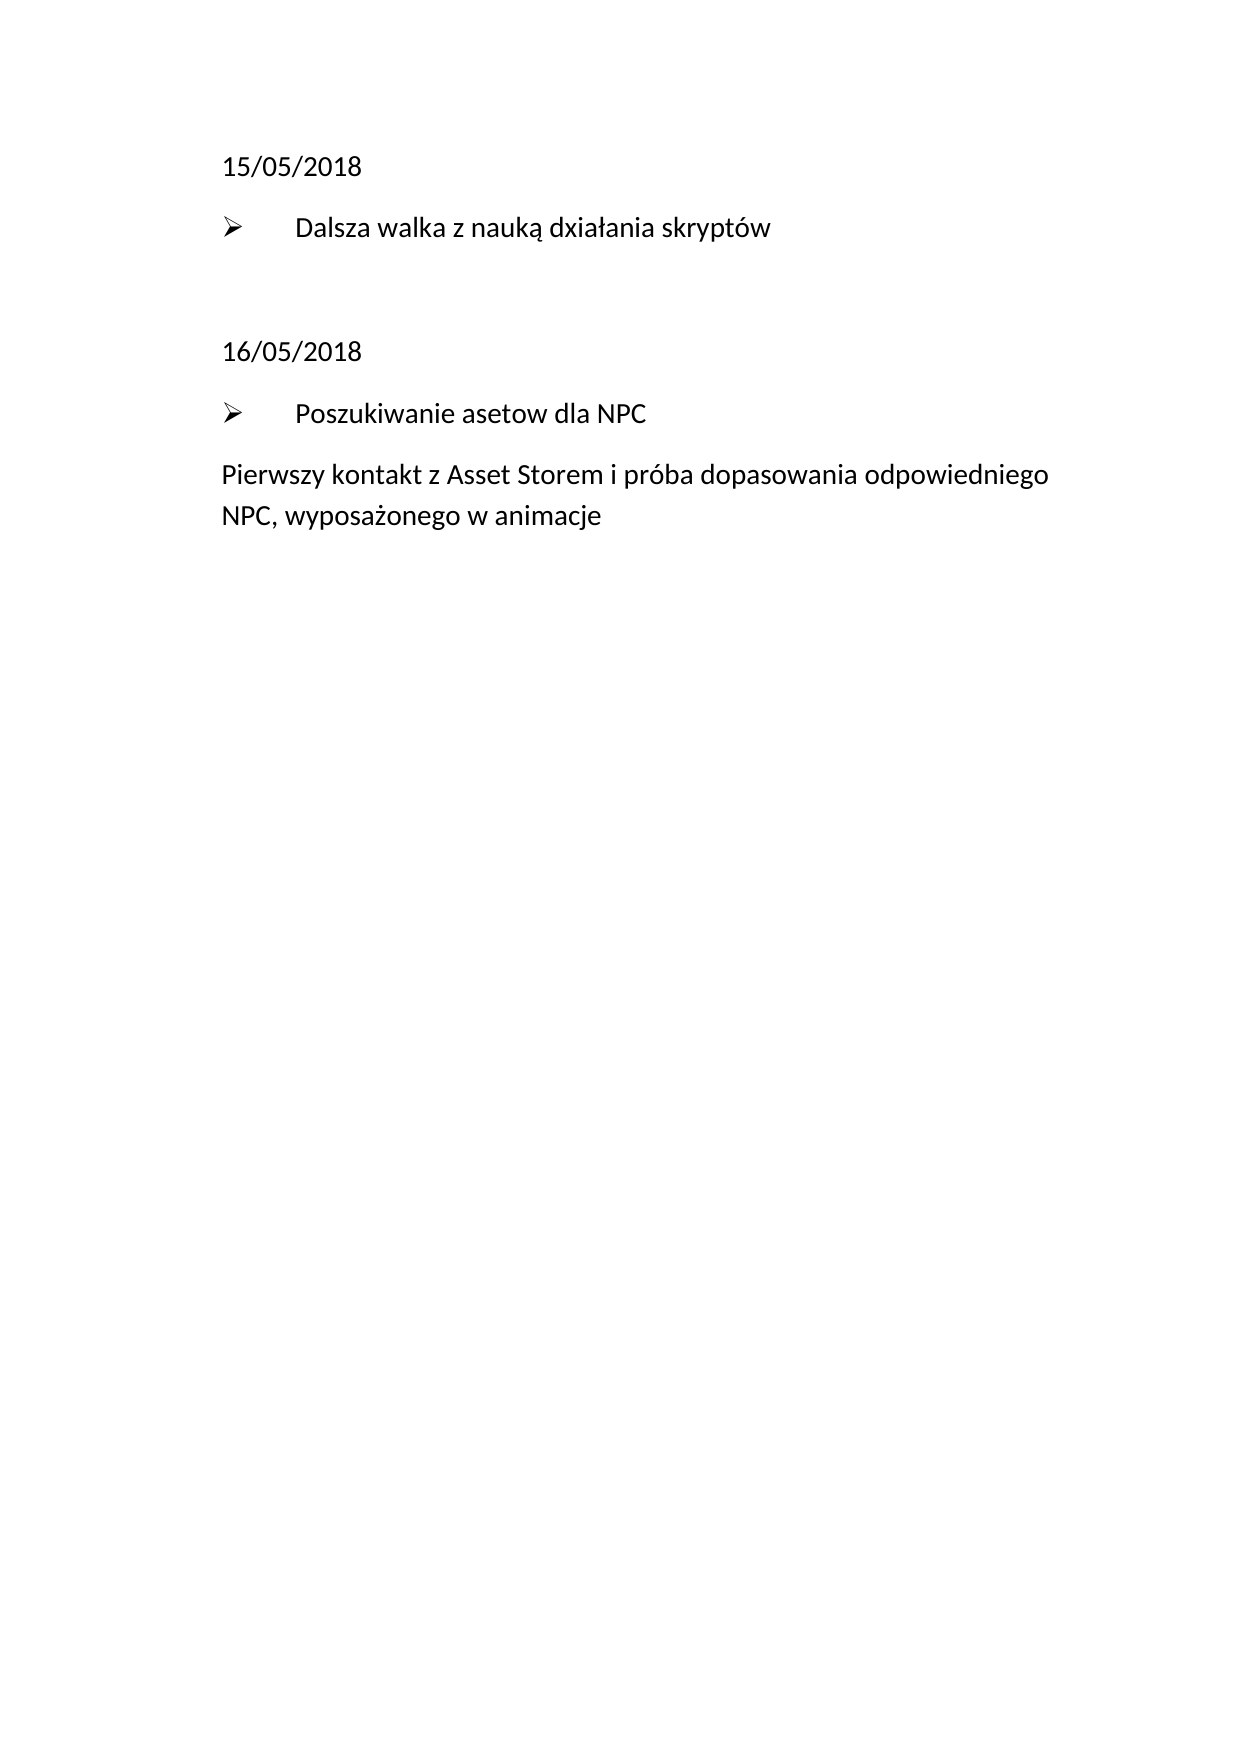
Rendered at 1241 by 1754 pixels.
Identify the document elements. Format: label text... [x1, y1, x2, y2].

text Pierwszy kontakt z Asset Storem i próba dopasowania odpowiedniego NPC, wyposażonego w animacje [221, 456, 1093, 533]
list Dalsza walka z nauką dxiałania skryptów [221, 209, 1093, 245]
list Poszukiwanie asetow dla NPC [221, 395, 1093, 430]
text 16/05/2018 [221, 333, 1093, 368]
text 15/05/2018 [221, 148, 1093, 183]
